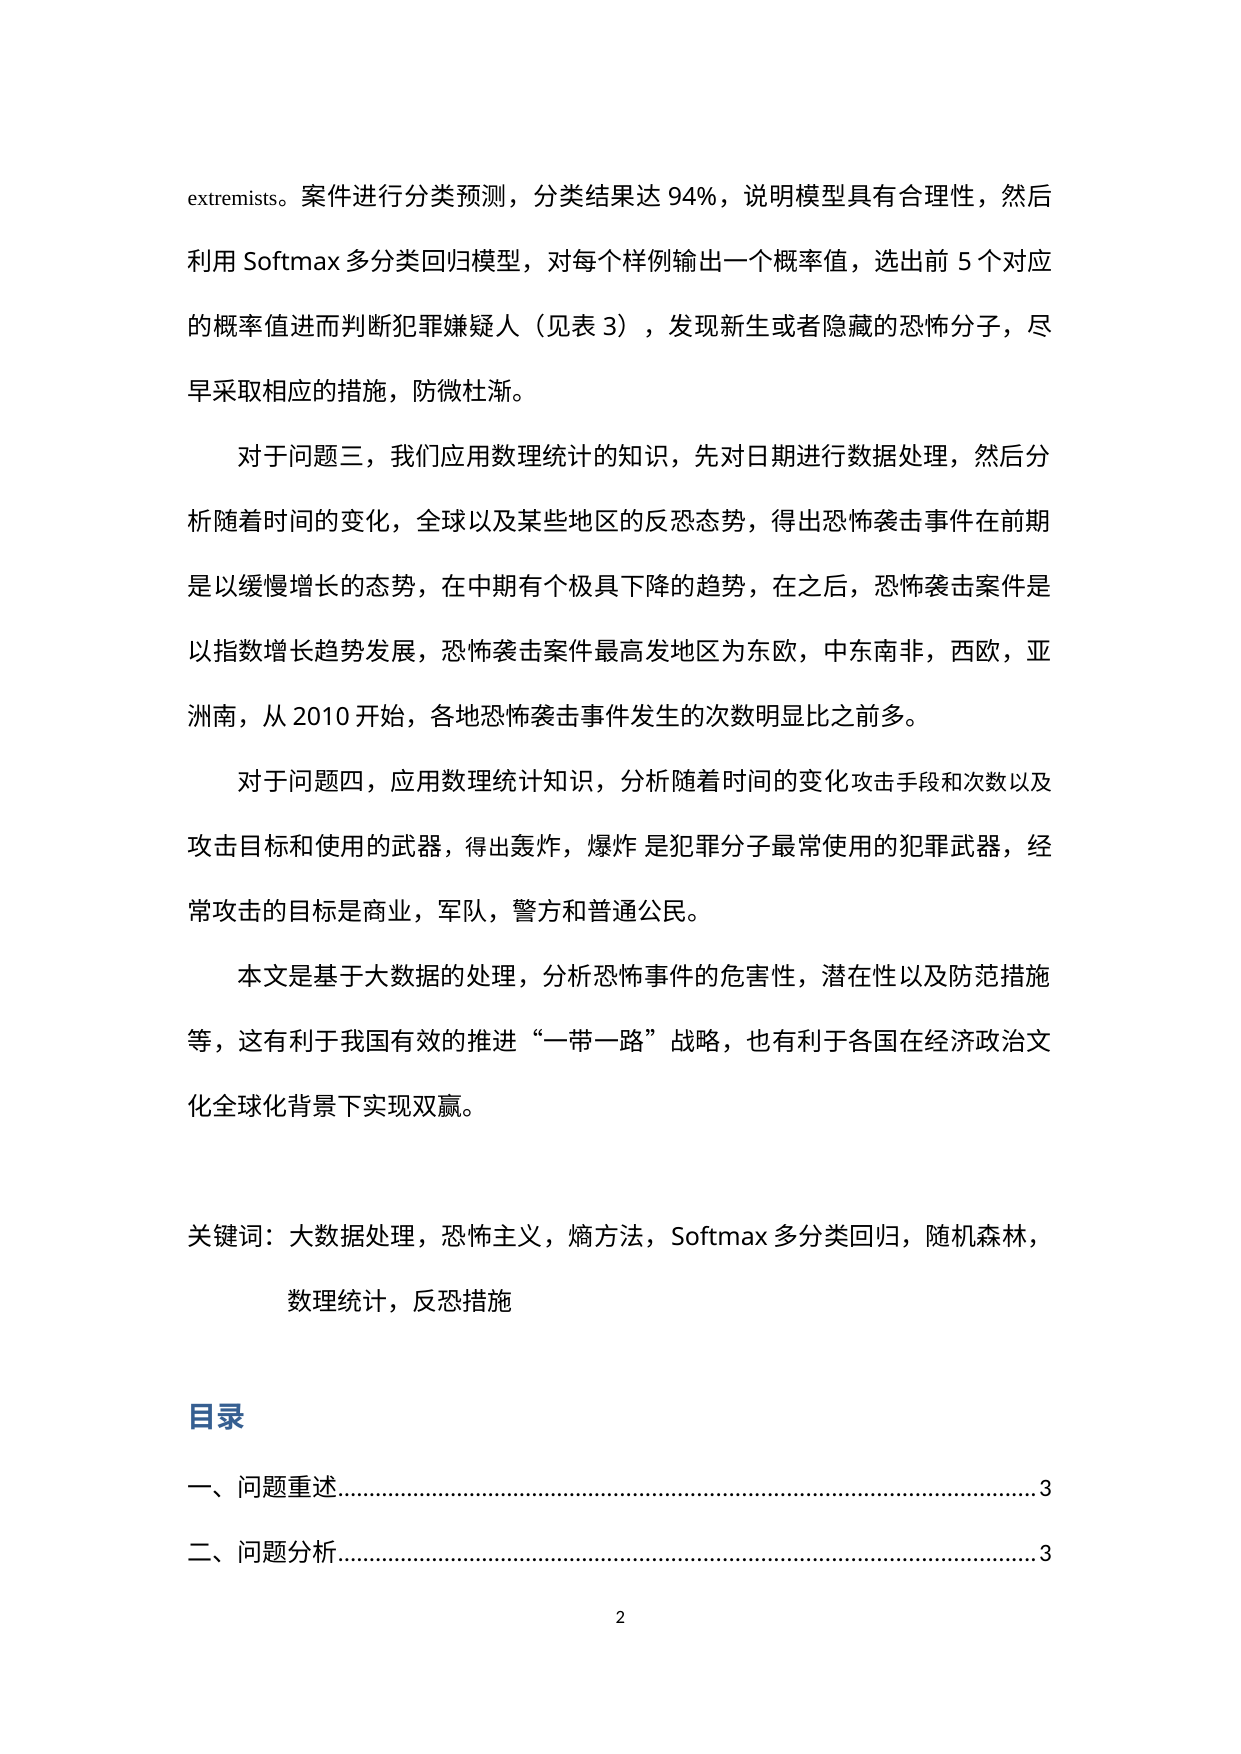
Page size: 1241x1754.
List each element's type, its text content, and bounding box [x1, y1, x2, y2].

text 关键词：大数据处理，恐怖主义，熵方法，Softmax多分类回归，随机森林，数理统计，反恐措施 [187, 1202, 1053, 1332]
text 本文是基于大数据的处理，分析恐怖事件的危害性，潜在性以及防范措施等，这有利于我国有效的推进“一带一路”战略，也有利于各国在经济政治文化全球化背景下实现双赢。 [187, 942, 1053, 1137]
text 对于问题四，应用数理统计知识，分析随着时间的变化攻击手段和次数以及攻击目标和使用的武器，得出轰炸，爆炸 是犯罪分子最常使用的犯罪武器，经常攻击的目标是商业，军队，警方和普通公民。 [187, 747, 1053, 942]
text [187, 162, 1053, 422]
text 对于问题三，我们应用数理统计的知识，先对日期进行数据处理，然后分析随着时间的变化，全球以及某些地区的反恐态势，得出恐怖袭击事件在前期是以缓慢增长的态势，在中期有个极具下降的趋势，在之后，恐怖袭击案件是以指数增长趋势发展，恐怖袭击案件最高发地区为东欧，中东南非，西欧，亚洲南，从2010开始，各地恐怖袭击事件发生的次数明显比之前多。 [187, 422, 1053, 747]
